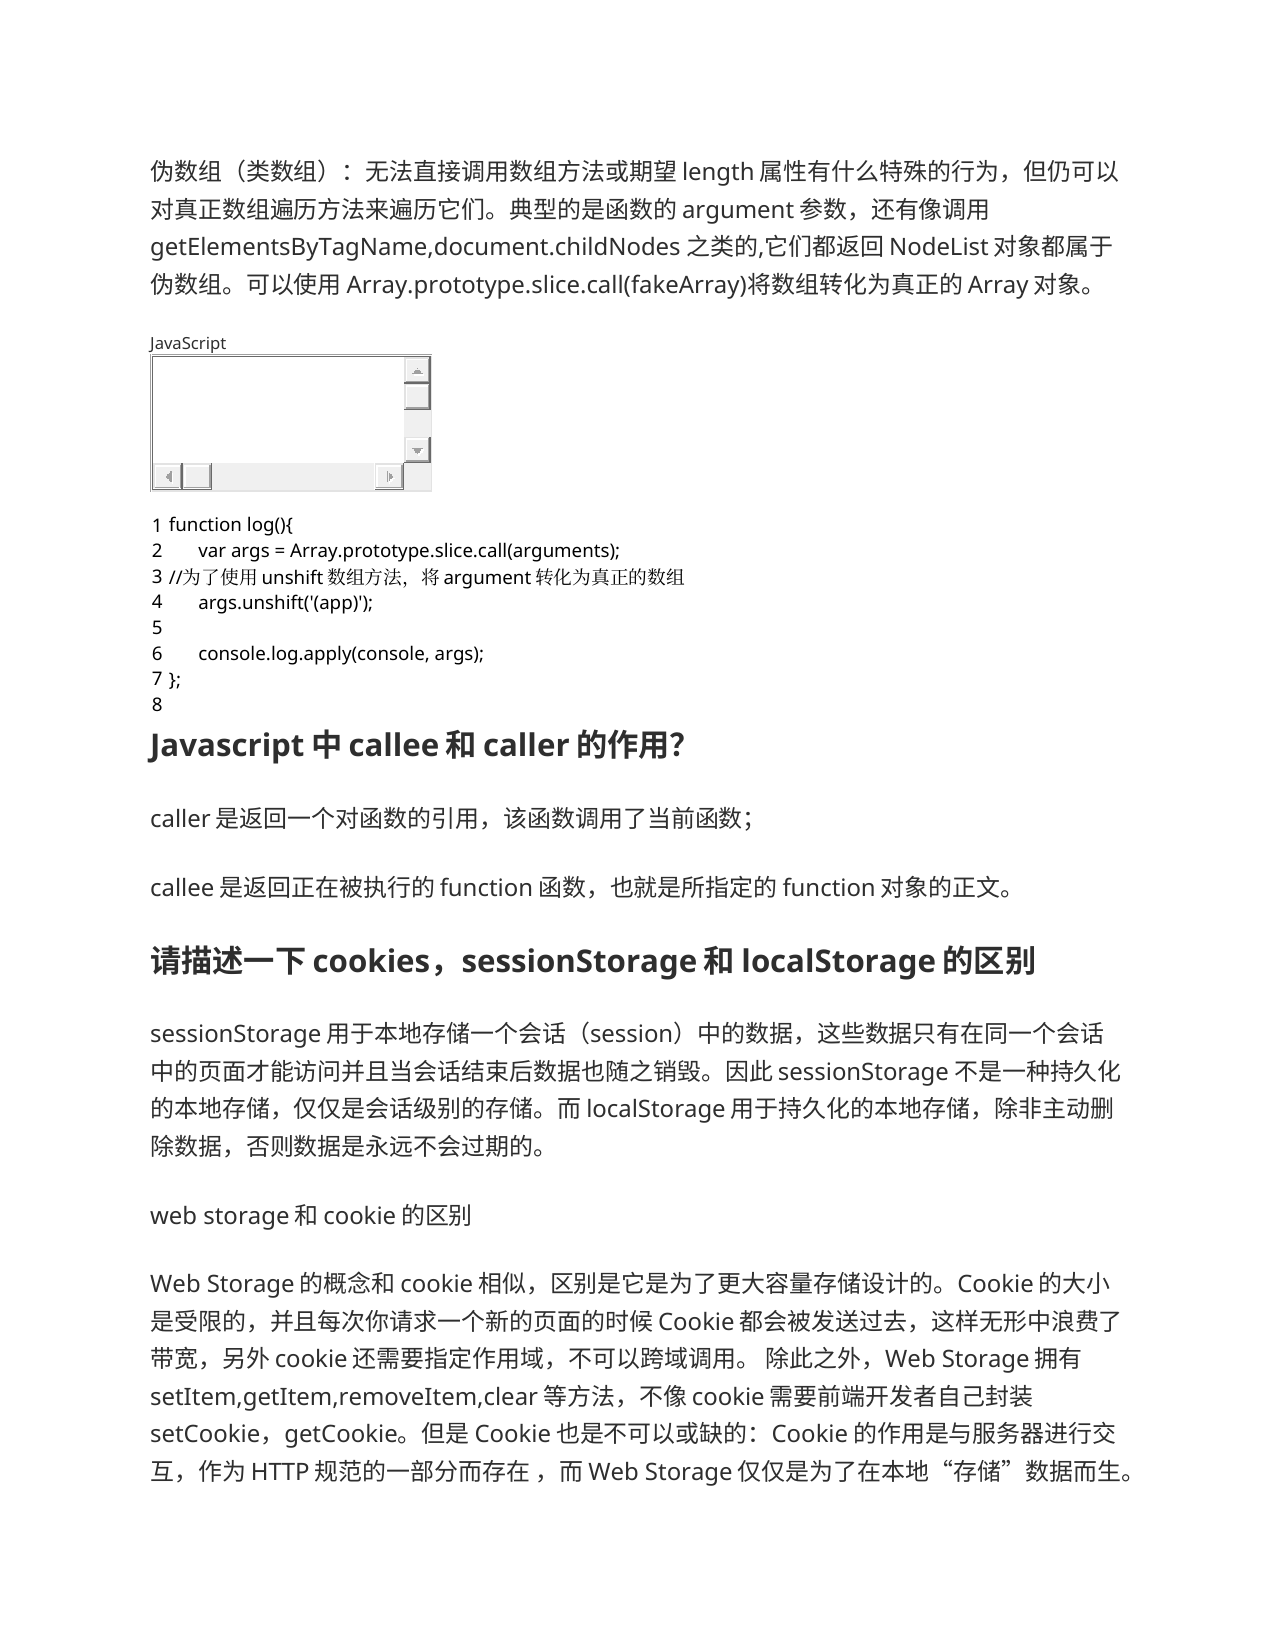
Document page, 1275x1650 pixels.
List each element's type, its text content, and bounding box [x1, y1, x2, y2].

table_header 1 2 3 4 5 6 7 8 [150, 510, 167, 719]
text 请描述一下cookies，sessionStorage和localStorage的区别 [150, 934, 1125, 981]
text caller是返回一个对函数的引用，该函数调用了当前函数； [150, 797, 1125, 834]
text 伪数组（类数组）：无法直接调用数组方法或期望length属性有什么特殊的行为，但仍可以对真正数组遍历方法来遍历它们。典型的是函数的argument参数，还有像调用getElementsByTagName,document.childNodes之类的,它们都返回NodeList对象都属于伪数组。可以使用Array.prototype.slice.call(fakeArray)将数组转化为真正的Array对象。 [150, 150, 1125, 300]
text JavaScript [150, 331, 1125, 354]
text Javascript中callee和caller的作用？ [150, 719, 1125, 766]
text callee是返回正在被执行的function函数，也就是所指定的function对象的正文。 [150, 866, 1125, 903]
table_header function log(){ var args = Array.prototype.slice.call(arguments); //为了使用unshift数组方法，将argument转化为真正的数组 args.unshift('(app)'); console.log.apply(console, args); }; [167, 510, 1080, 719]
text Web Storage的概念和cookie相似，区别是它是为了更大容量存储设计的。Cookie的大小是受限的，并且每次你请求一个新的页面的时候Cookie都会被发送过去，这样无形中浪费了带宽，另外cookie还需要指定作用域，不可以跨域调用。 除此之外，Web Storage拥有setItem,getItem,removeItem,clear等方法，不像cookie需要前端开发者自己封装setCookie，getCookie。但是Cookie也是不可以或缺的：Cookie的作用是与服务器进行交互，作为HTTP规范的一部分而存在 ，而Web Storage仅仅是为了在本地“存储”数据而生。 [150, 1262, 1125, 1487]
text web storage和cookie的区别 [150, 1194, 1125, 1231]
text sessionStorage用于本地存储一个会话（session）中的数据，这些数据只有在同一个会话中的页面才能访问并且当会话结束后数据也随之销毁。因此sessionStorage不是一种持久化的本地存储，仅仅是会话级别的存储。而localStorage用于持久化的本地存储，除非主动删除数据，否则数据是永远不会过期的。 [150, 1012, 1125, 1162]
